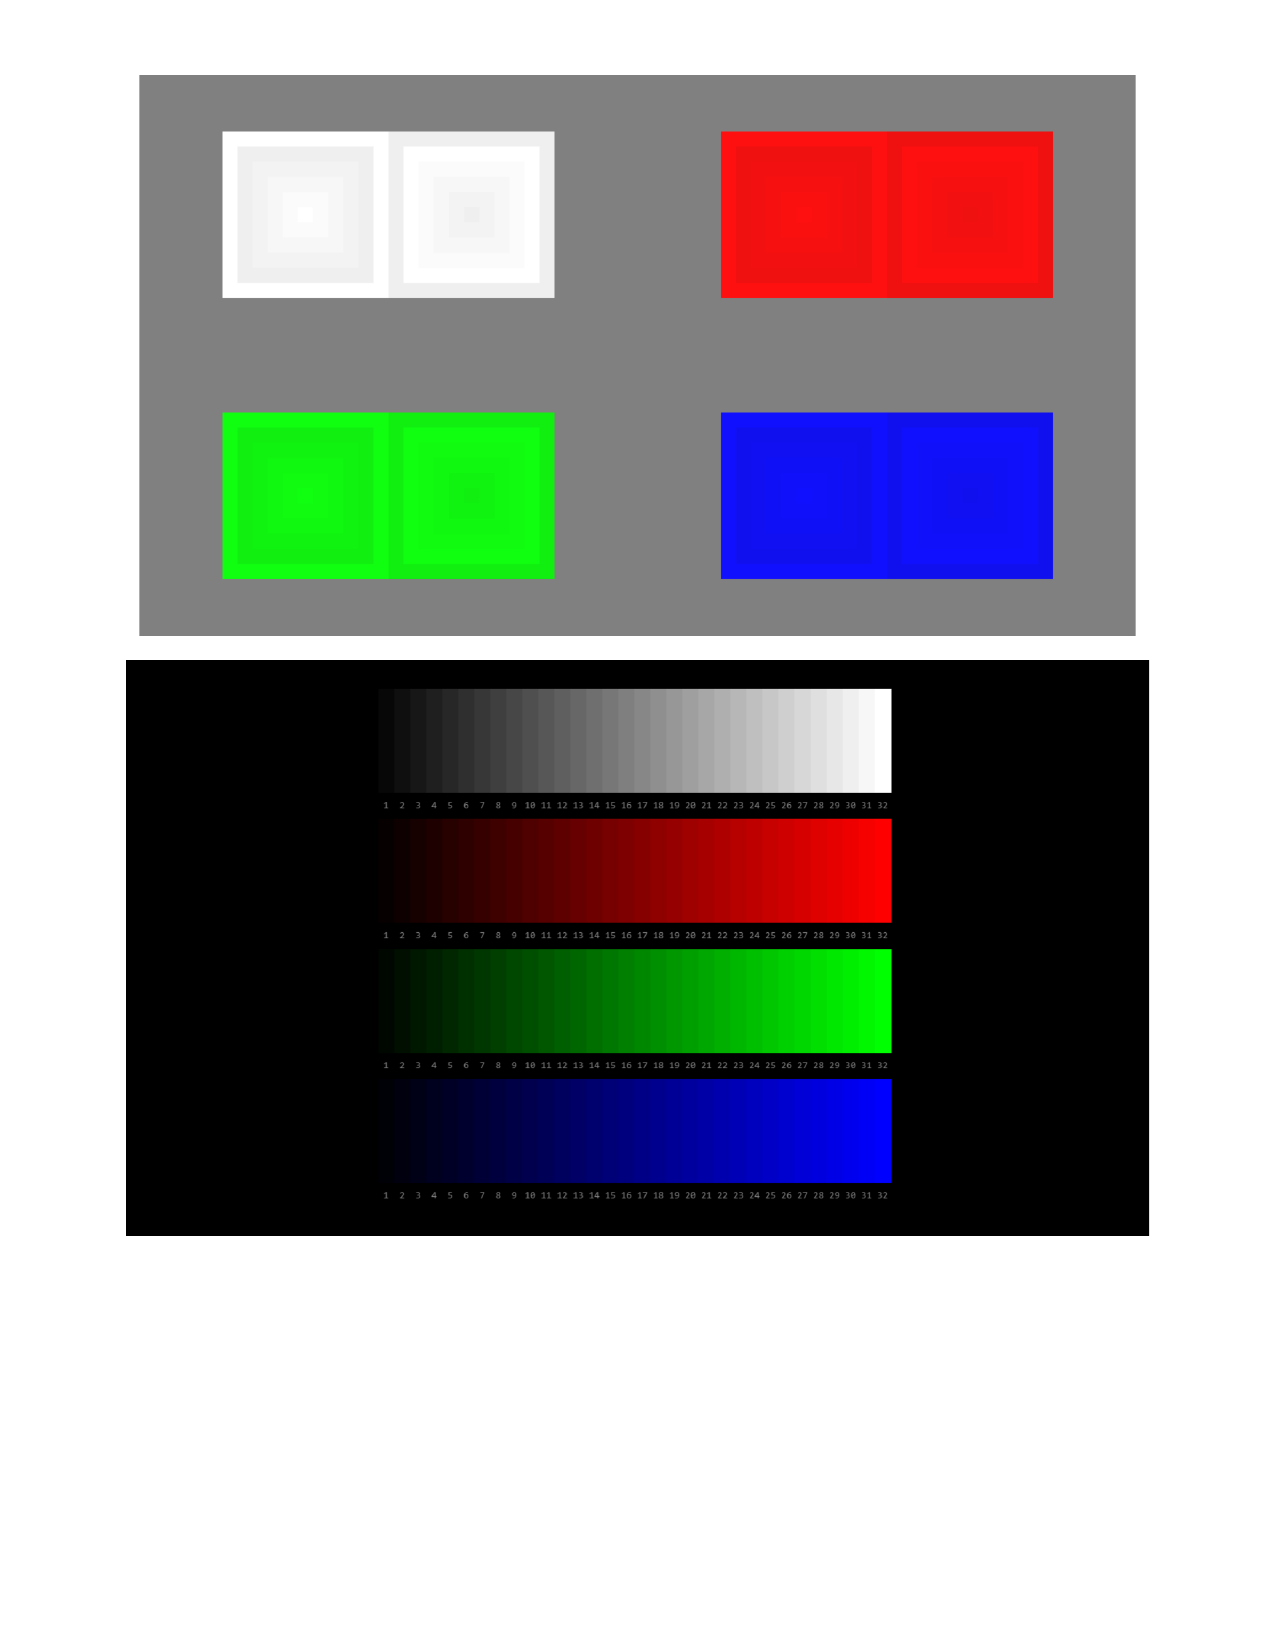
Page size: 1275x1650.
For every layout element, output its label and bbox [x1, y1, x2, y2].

picture [139, 75, 1136, 636]
picture [126, 660, 1150, 1236]
